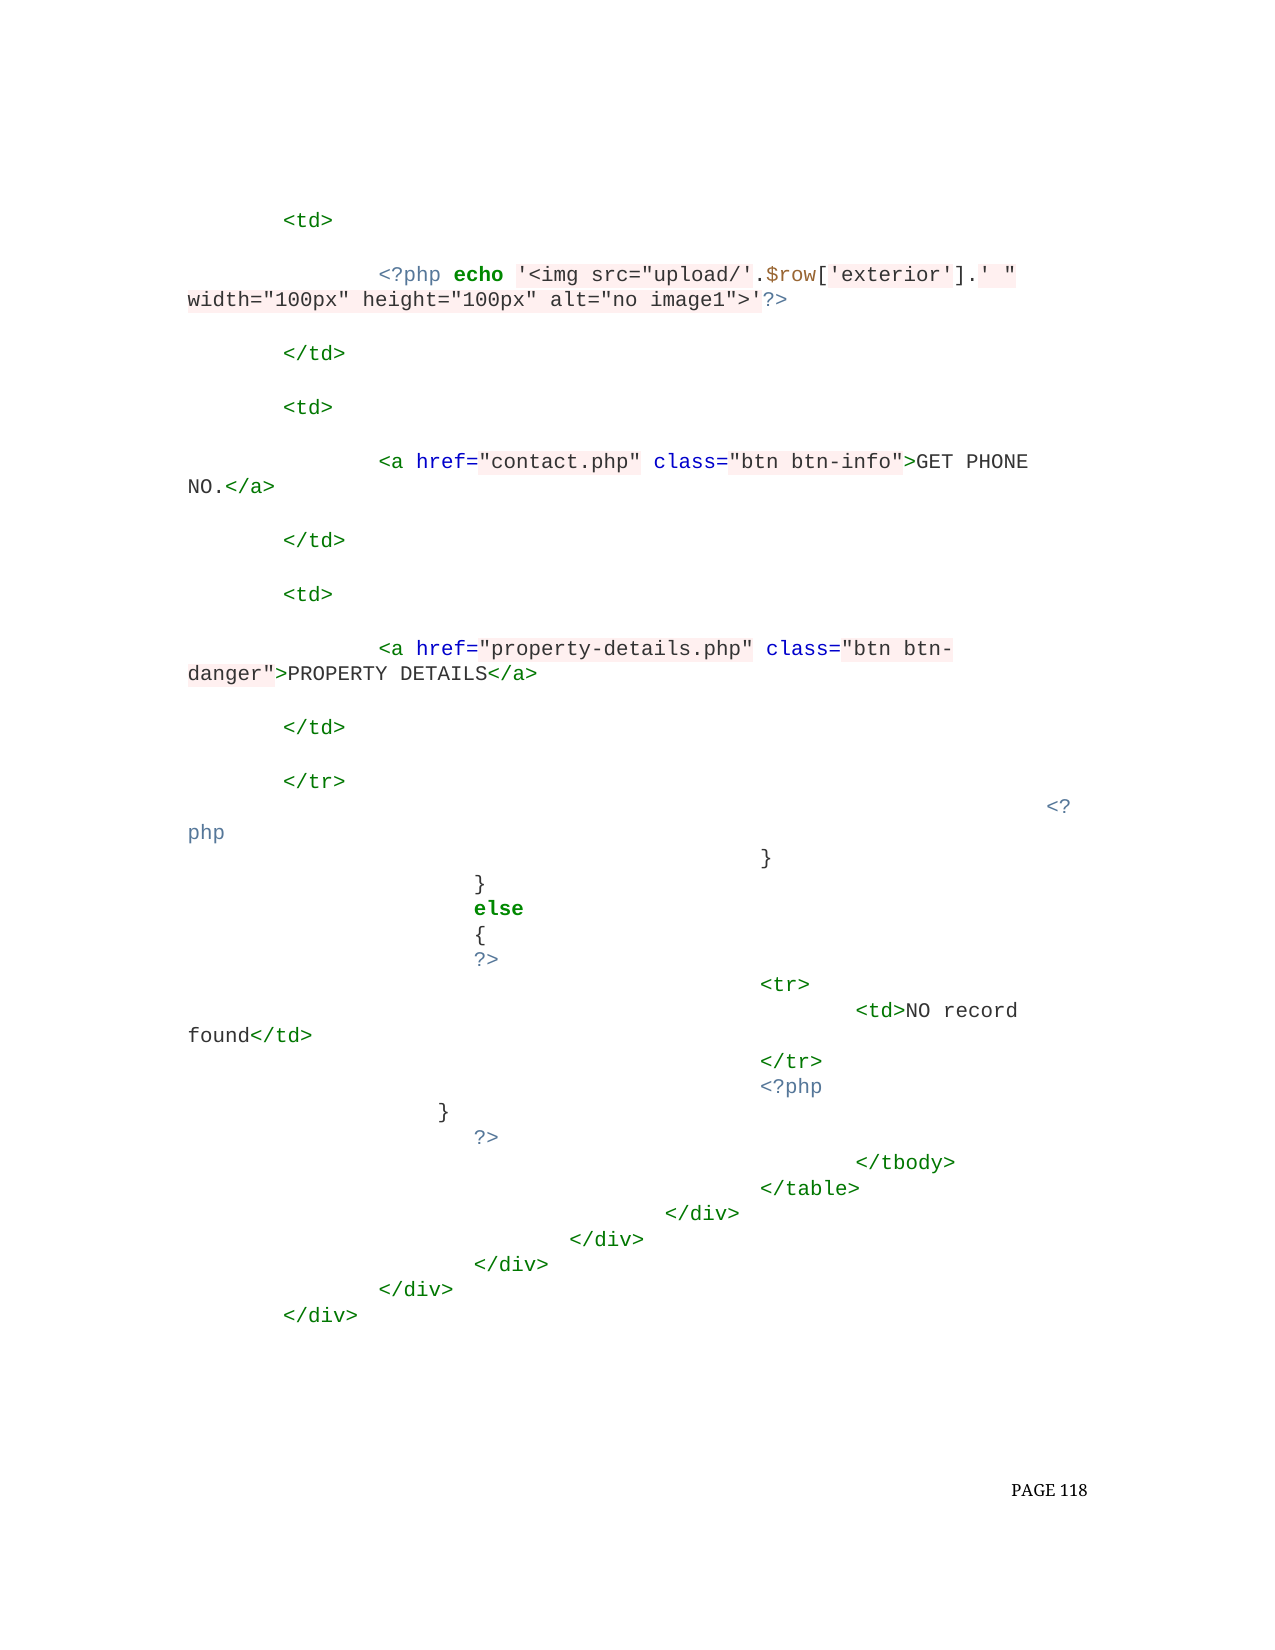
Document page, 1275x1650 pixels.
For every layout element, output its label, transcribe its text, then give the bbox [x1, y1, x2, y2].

text <td>NO record found</td> [187, 998, 1087, 1049]
text </td> [187, 687, 1087, 741]
text <td> [187, 180, 1087, 234]
text </table> [187, 1176, 1087, 1201]
text </tr> [187, 741, 1087, 795]
text <a href="property-details.php" class="btn btn-danger">PROPERTY DETAILS</a> [187, 608, 1087, 687]
text <td> [187, 367, 1087, 421]
text </tr> [187, 1049, 1087, 1074]
text <?php echo '<img src="upload/'.$row['exterior'].' " width="100px" height="100px" alt="no image1">'?> [187, 234, 1087, 313]
text } [187, 871, 1087, 896]
text } [187, 846, 1087, 871]
text </td> [187, 500, 1087, 554]
text ?> [187, 1125, 1087, 1151]
text </div> [187, 1227, 1087, 1252]
text <?php [187, 795, 1087, 846]
text { [187, 922, 1087, 947]
text </tbody> [187, 1151, 1087, 1176]
text </div> [187, 1201, 1087, 1227]
text } [187, 1100, 1087, 1125]
text </div> [187, 1303, 1087, 1328]
text </div> [187, 1278, 1087, 1303]
text </td> [187, 313, 1087, 367]
text <a href="contact.php" class="btn btn-info">GET PHONE NO.</a> [187, 421, 1087, 500]
text <?php [187, 1074, 1087, 1100]
text else [187, 896, 1087, 922]
text <tr> [187, 973, 1087, 998]
text ?> [187, 947, 1087, 973]
text </div> [187, 1252, 1087, 1278]
text <td> [187, 554, 1087, 608]
